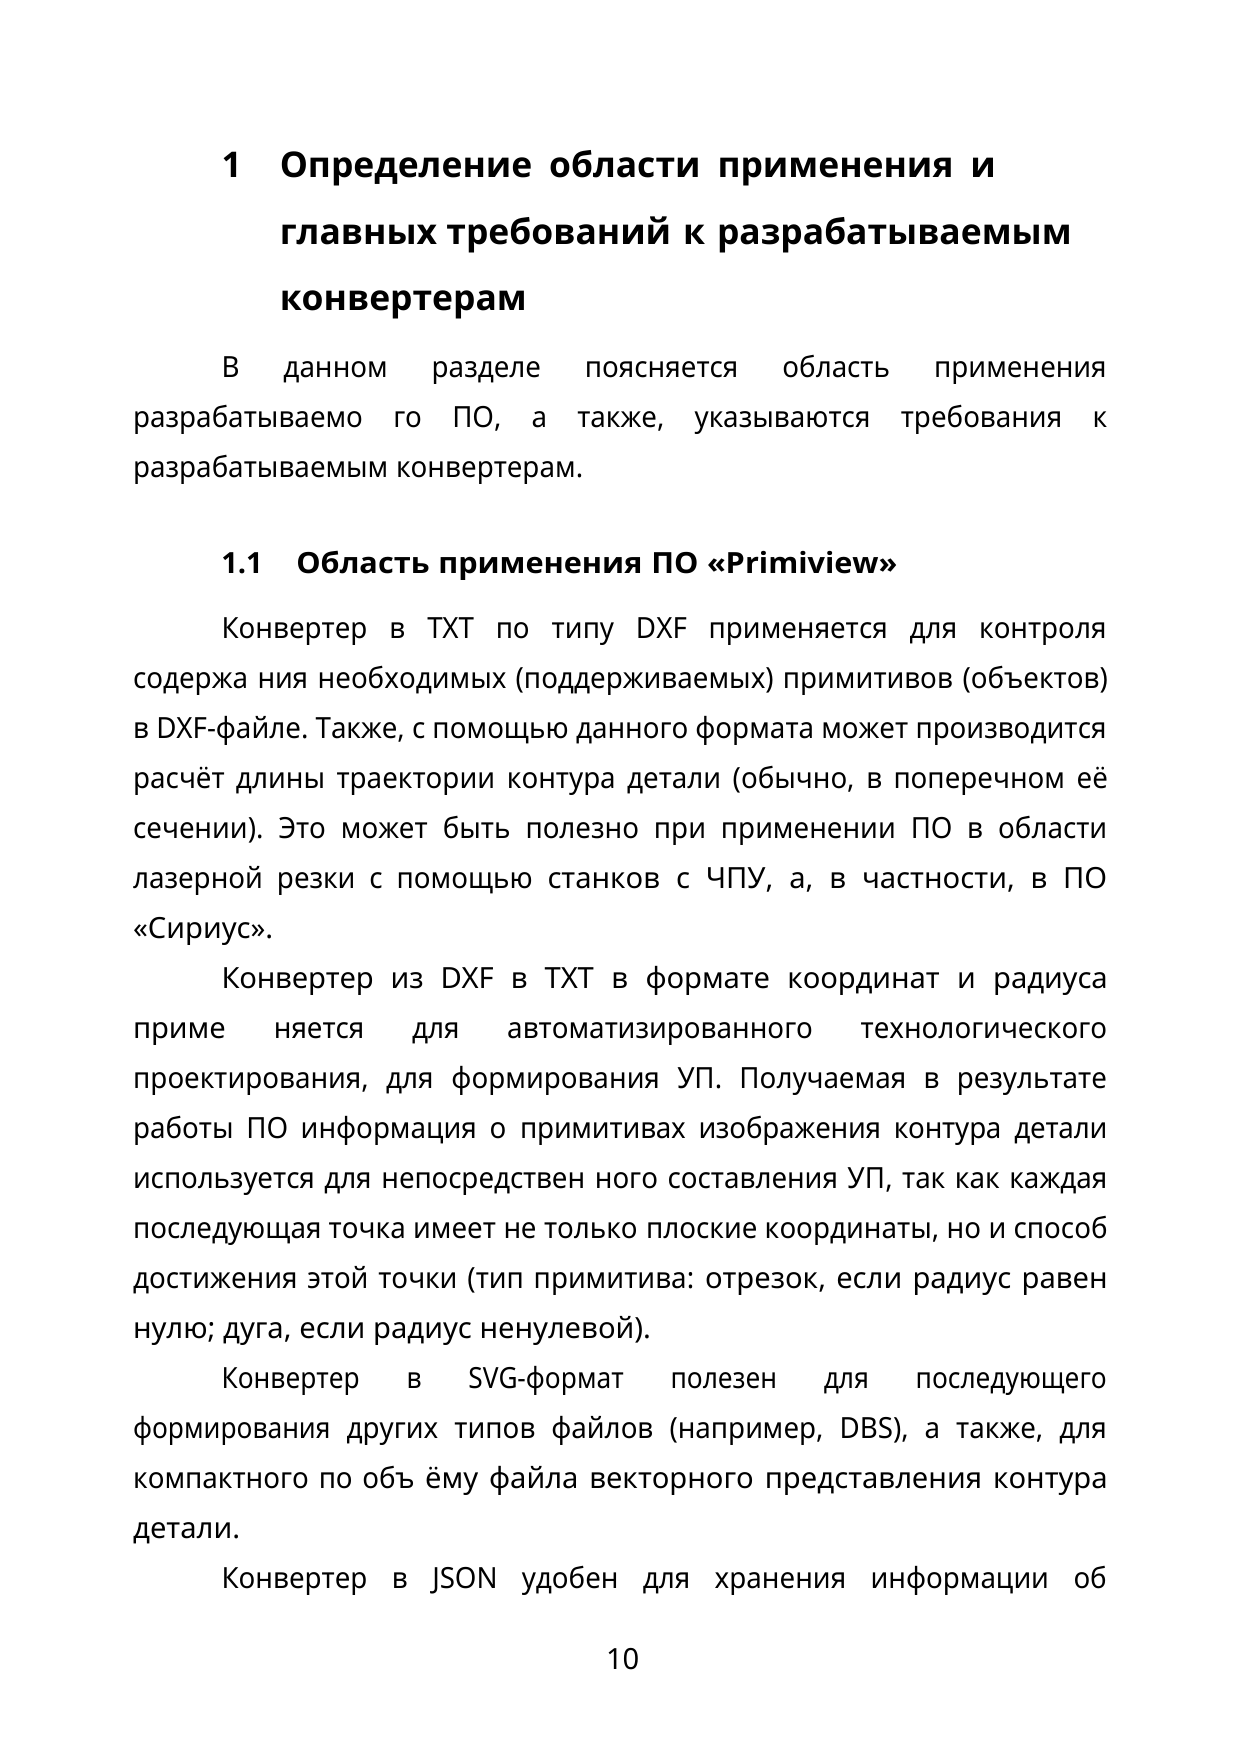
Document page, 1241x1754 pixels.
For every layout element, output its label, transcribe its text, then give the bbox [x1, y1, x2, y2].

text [133, 1557, 1108, 1597]
subtitle Определение области применения и главных требований к разрабатываемым конвертерам [221, 140, 1108, 321]
text Конвертер в SVG-формат полезен для последующего формирования других типов файлов (например, DBS), а также, для компактного по объ­ ёму файла векторного представления контура детали. [133, 1357, 1108, 1547]
subtitle Область применения ПО «Primiview» [221, 542, 1171, 582]
text Конвертер в TXT по типу DXF применяется для контроля содержа­ ния необходимых (поддерживаемых) примитивов (объектов) в DXF-файле. Также, с помощью данного формата может производится расчёт длины траектории контура детали (обычно, в поперечном её сечении). Это может быть полезно при применении ПО в области лазерной резки с помощью станков с ЧПУ, а, в частности, в ПО «Сириус». [133, 607, 1108, 947]
text В данном разделе поясняется область применения разрабатываемо­ го ПО, а также, указываются требования к разрабатываемым конвертерам. [133, 347, 1108, 486]
text Конвертер из DXF в TXT в формате координат и радиуса приме­ няется для автоматизированного технологического проектирования, для формирования УП. Получаемая в результате работы ПО информация о примитивах изображения контура детали используется для непосредствен­ ного составления УП, так как каждая последующая точка имеет не только плоские координаты, но и способ достижения этой точки (тип примитива: отрезок, если радиус равен нулю; дуга, если радиус ненулевой). [133, 957, 1108, 1347]
